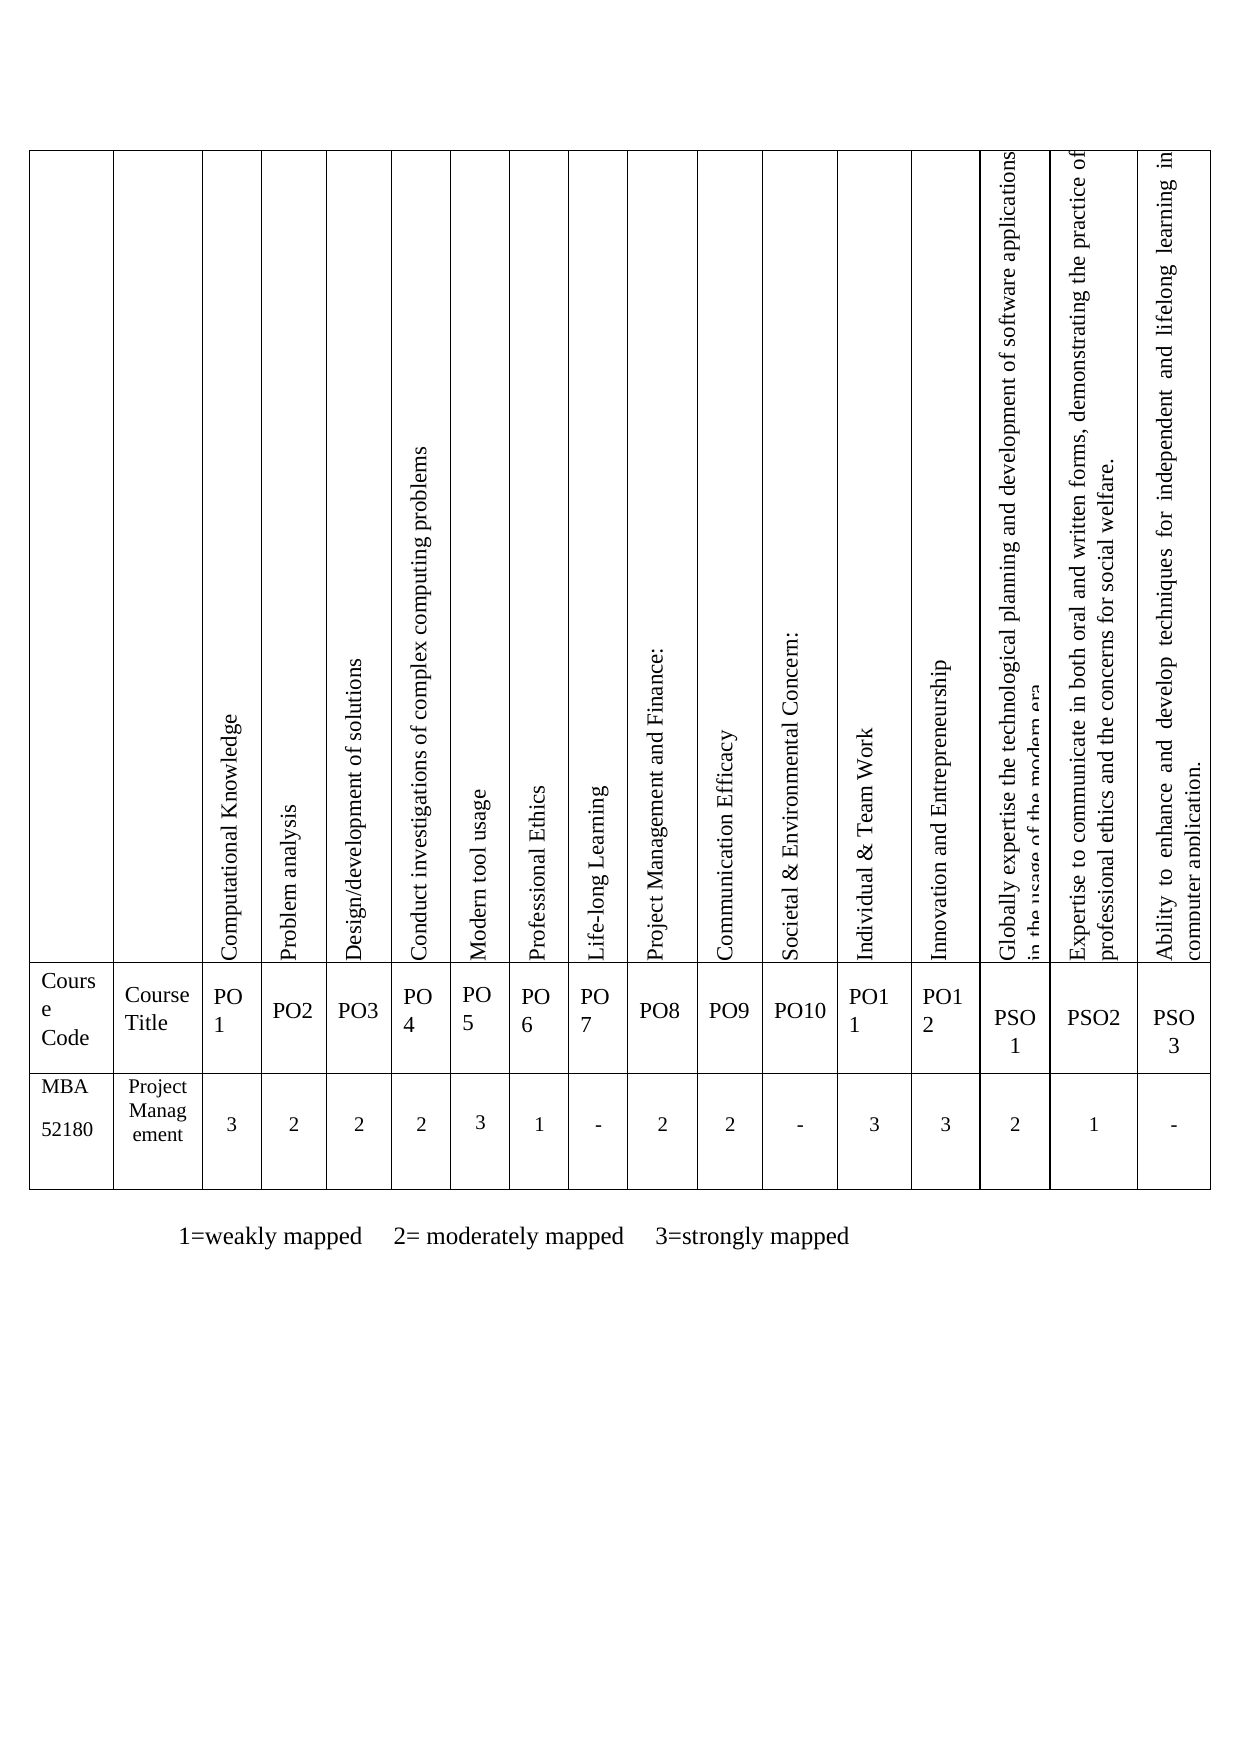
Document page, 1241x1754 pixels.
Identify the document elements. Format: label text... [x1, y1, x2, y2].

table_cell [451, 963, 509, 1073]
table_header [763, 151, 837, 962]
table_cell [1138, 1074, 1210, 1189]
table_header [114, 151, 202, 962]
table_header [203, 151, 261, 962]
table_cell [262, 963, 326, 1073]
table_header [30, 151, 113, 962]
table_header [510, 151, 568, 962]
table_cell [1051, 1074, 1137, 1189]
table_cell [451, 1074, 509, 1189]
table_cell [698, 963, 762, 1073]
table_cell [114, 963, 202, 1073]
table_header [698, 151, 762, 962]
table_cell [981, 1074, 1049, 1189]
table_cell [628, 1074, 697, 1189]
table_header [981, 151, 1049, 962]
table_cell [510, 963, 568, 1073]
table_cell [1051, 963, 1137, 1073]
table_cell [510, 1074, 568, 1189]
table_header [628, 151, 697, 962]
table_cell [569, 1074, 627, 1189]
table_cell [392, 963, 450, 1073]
text 1=weakly mapped 2= moderately mapped 3=strongly mapped [178, 1221, 1090, 1250]
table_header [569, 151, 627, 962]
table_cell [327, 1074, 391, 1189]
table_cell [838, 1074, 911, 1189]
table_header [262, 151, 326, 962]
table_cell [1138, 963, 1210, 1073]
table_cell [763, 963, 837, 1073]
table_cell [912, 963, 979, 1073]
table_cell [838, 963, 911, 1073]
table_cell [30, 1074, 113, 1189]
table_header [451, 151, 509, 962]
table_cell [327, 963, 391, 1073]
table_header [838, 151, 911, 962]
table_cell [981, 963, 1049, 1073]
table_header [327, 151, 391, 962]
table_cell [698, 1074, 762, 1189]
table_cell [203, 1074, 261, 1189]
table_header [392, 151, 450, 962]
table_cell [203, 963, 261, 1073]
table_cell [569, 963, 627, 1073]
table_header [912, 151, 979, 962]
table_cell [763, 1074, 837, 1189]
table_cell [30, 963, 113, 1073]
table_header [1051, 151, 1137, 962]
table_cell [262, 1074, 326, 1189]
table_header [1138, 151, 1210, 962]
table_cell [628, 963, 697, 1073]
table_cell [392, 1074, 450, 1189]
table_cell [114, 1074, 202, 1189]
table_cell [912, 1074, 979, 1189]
